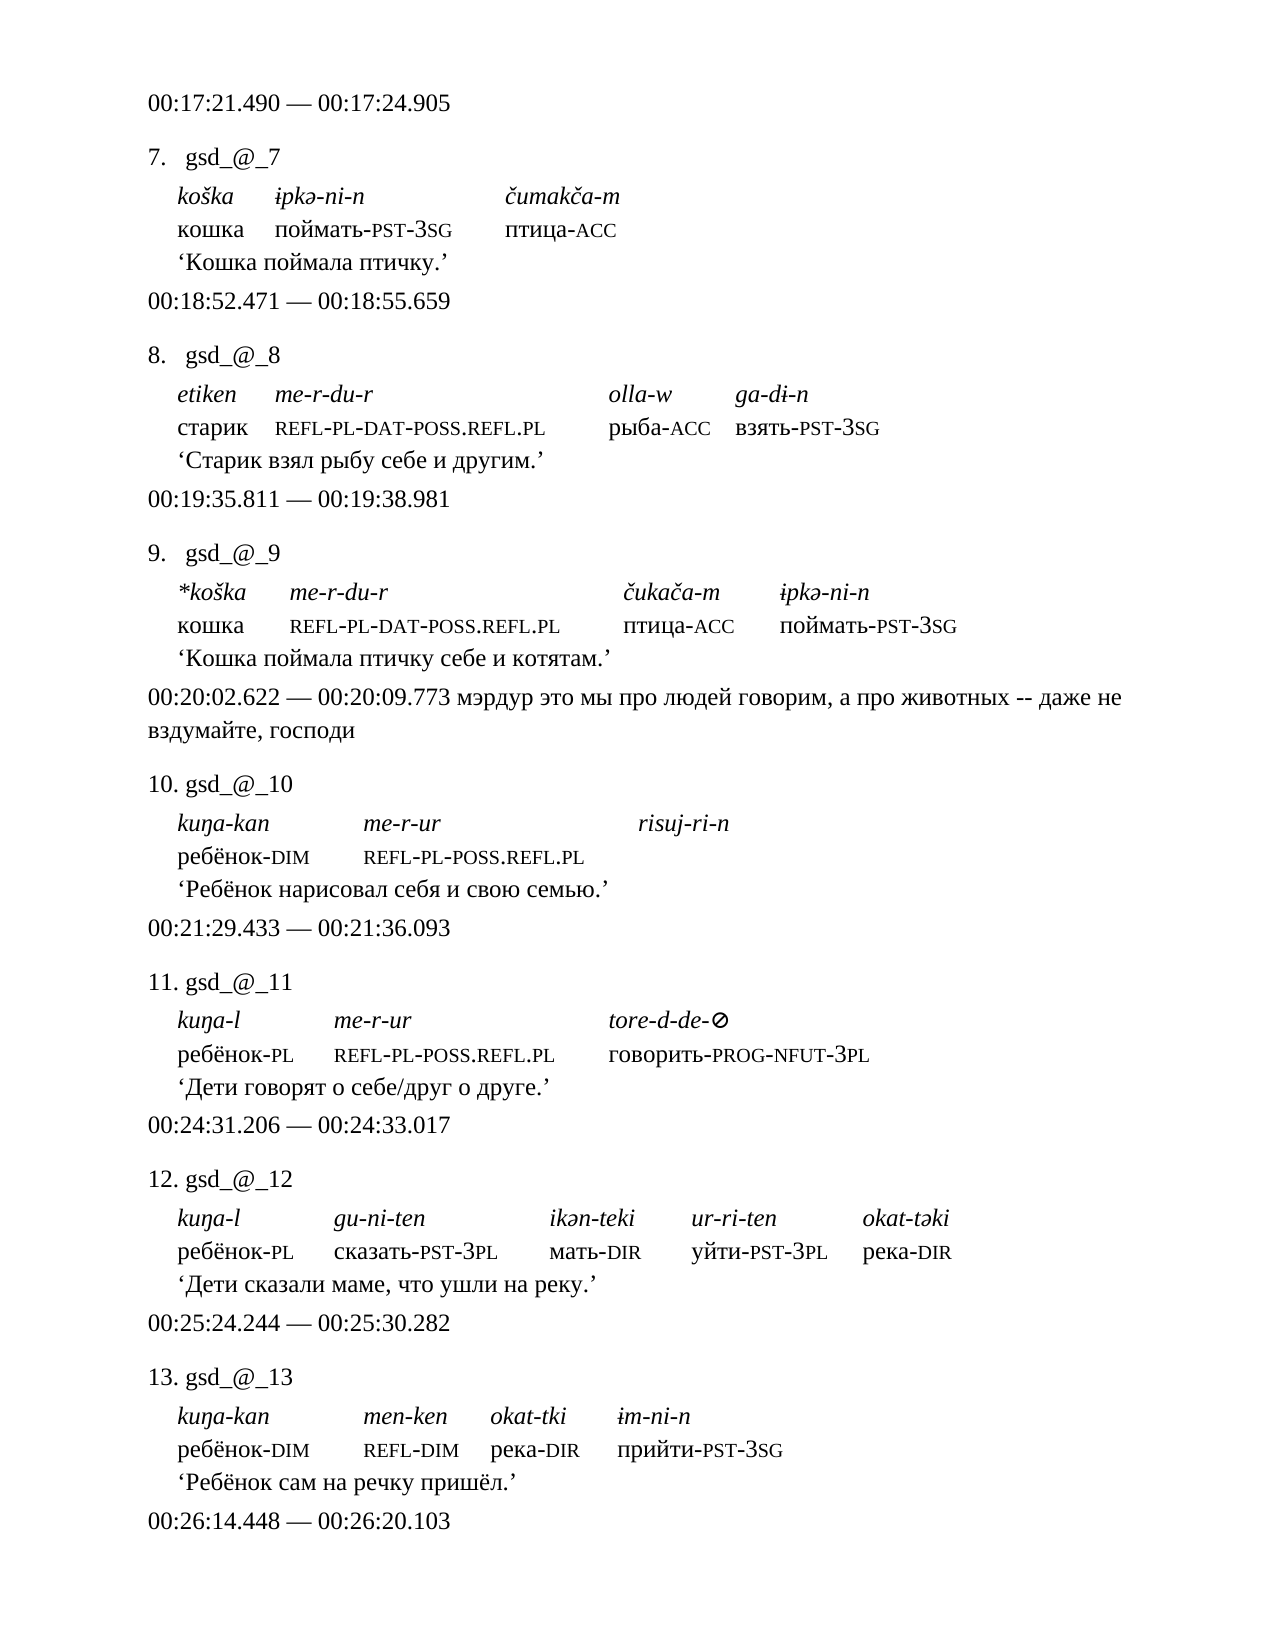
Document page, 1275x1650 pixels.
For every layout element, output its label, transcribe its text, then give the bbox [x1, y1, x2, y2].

text 00:25:24.244 — 00:25:30.282 [148, 1308, 1186, 1337]
text ‘Старик взял рыбу себе и другим.’ [177, 445, 1186, 474]
list gsd_@_8 [148, 340, 1186, 369]
text ‘Ребёнок сам на речку пришёл.’ [177, 1467, 1186, 1496]
text ‘Дети сказали маме, что ушли на реку.’ [177, 1269, 1186, 1298]
text koška ɨpkə-ni-n čumakča-m [177, 181, 1186, 210]
text кошка поймать-pst-3sg птица-acc [177, 214, 1186, 243]
text 00:20:02.622 — 00:20:09.773 мэрдур это мы про людей говорим, а про животных -- даже не вздумайте, господи [148, 682, 1186, 744]
text 00:24:31.206 — 00:24:33.017 [148, 1111, 1186, 1139]
text etiken me-r-du-r olla-w ga-dɨ-n [177, 379, 1186, 408]
text ребёнок-dim refl-dim река-dir прийти-pst-3sg [177, 1434, 1186, 1463]
text 00:21:29.433 — 00:21:36.093 [148, 913, 1186, 942]
text 00:19:35.811 — 00:19:38.981 [148, 484, 1186, 513]
list gsd_@_7 [148, 142, 1186, 171]
text старик refl-pl-dat-poss.refl.pl рыба-acc взять-pst-3sg [177, 412, 1186, 441]
text 00:18:52.471 — 00:18:55.659 [148, 286, 1186, 315]
text kuŋa-l me-r-ur tore-d-de-⊘ [177, 1006, 1186, 1034]
text ребёнок-pl refl-pl-poss.refl.pl говорить-prog-nfut-3pl [177, 1039, 1186, 1067]
list gsd_@_10 [148, 769, 1186, 798]
text kuŋa-kan me-r-ur risuj-ri-n [177, 808, 1186, 837]
text ‘Кошка поймала птичку себе и котятам.’ [177, 643, 1186, 672]
text ‘Кошка поймала птичку.’ [177, 247, 1186, 276]
text 00:17:21.490 — 00:17:24.905 [148, 88, 1186, 117]
text ‘Ребёнок нарисовал себя и свою семью.’ [177, 874, 1186, 903]
text 00:26:14.448 — 00:26:20.103 [148, 1506, 1186, 1535]
text kuŋa-kan men-ken okat-tki ɨm-ni-n [177, 1401, 1186, 1430]
text ‘Дети говорят о себе/друг о друге.’ [177, 1072, 1186, 1100]
text *koška me-r-du-r čukača-m ɨpkə-ni-n [177, 577, 1186, 606]
text ребёнок-pl сказать-pst-3pl мать-dir уйти-pst-3pl река-dir [177, 1236, 1186, 1265]
list gsd_@_11 [148, 967, 1186, 995]
text kuŋa-l gu-ni-ten ikən-teki ur-ri-ten okat-təki [177, 1203, 1186, 1232]
text кошка refl-pl-dat-poss.refl.pl птица-acc поймать-pst-3sg [177, 610, 1186, 639]
list gsd_@_13 [148, 1362, 1186, 1391]
text ребёнок-dim refl-pl-poss.refl.pl [177, 841, 1186, 869]
list gsd_@_12 [148, 1164, 1186, 1193]
list gsd_@_9 [148, 538, 1186, 567]
